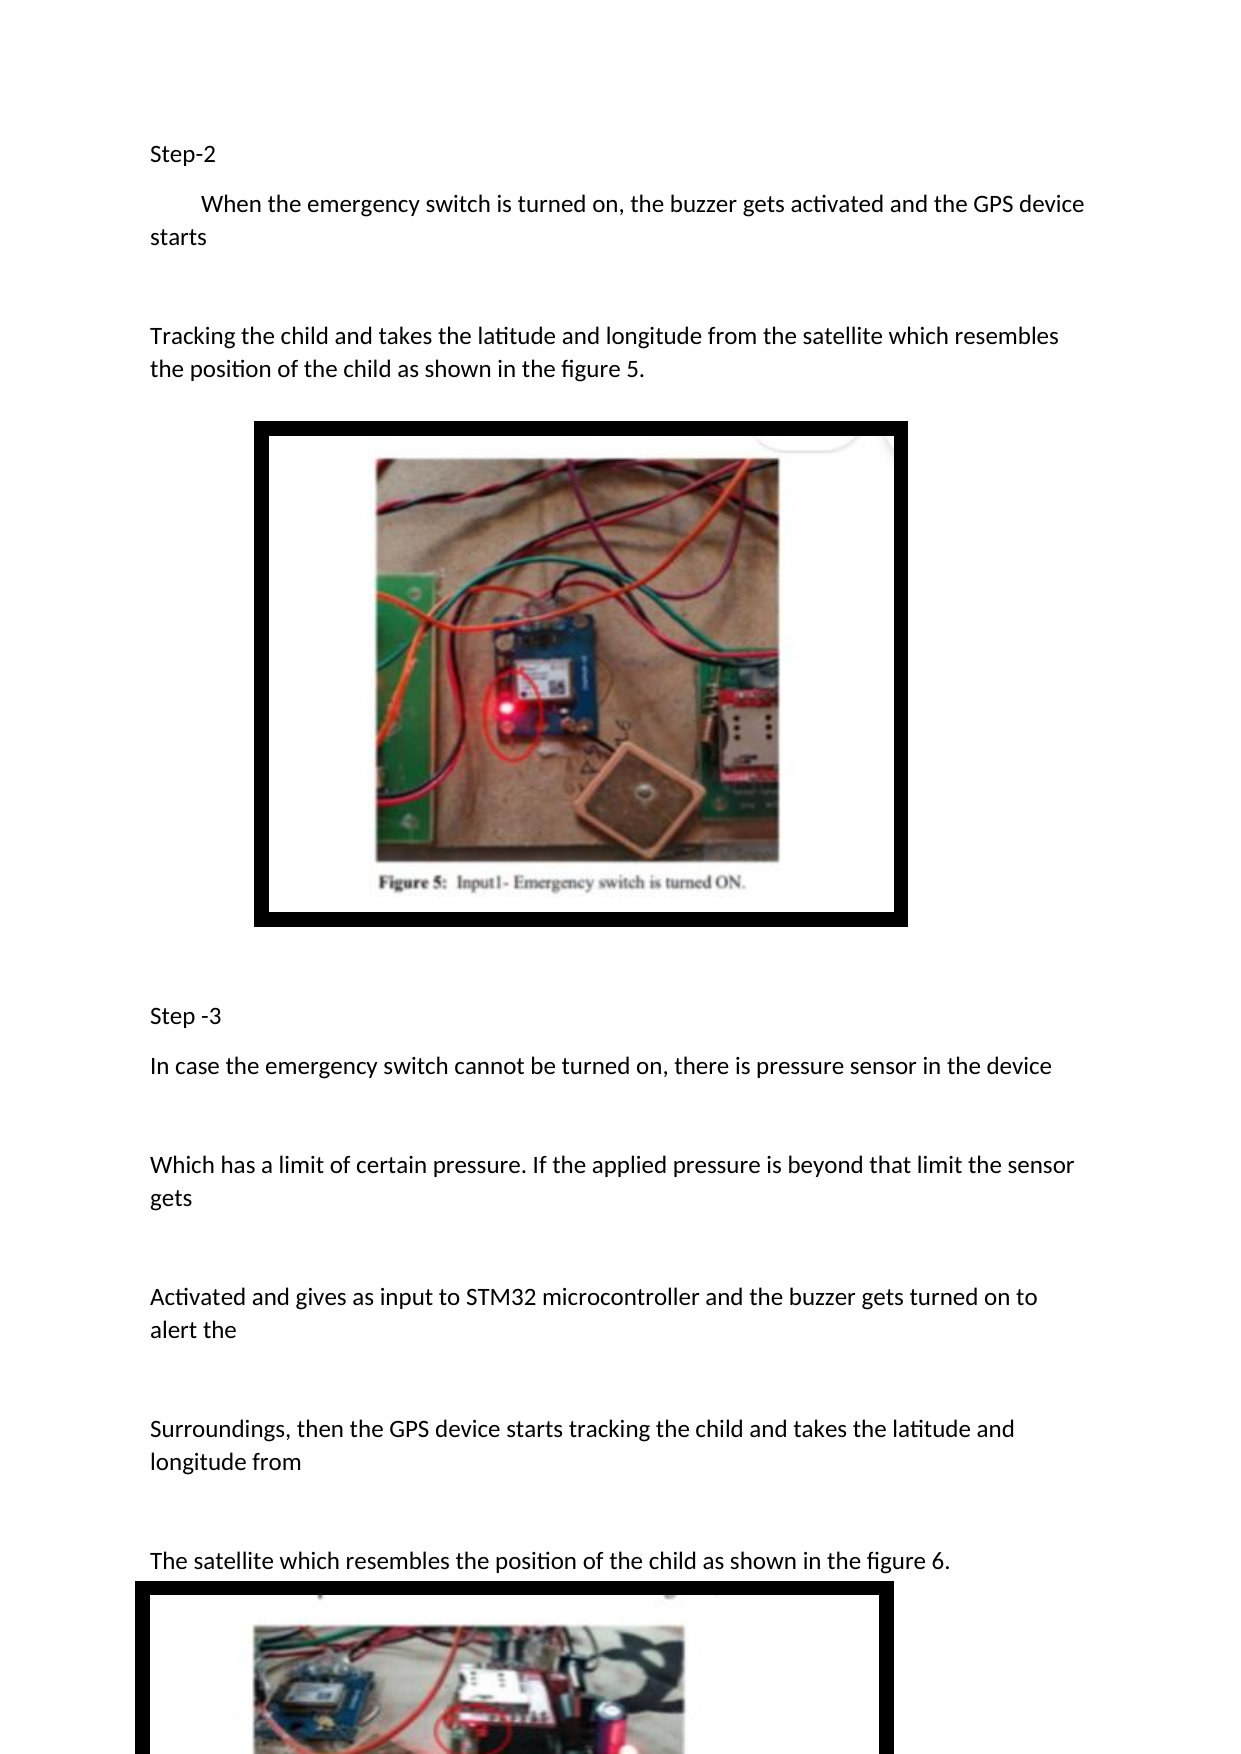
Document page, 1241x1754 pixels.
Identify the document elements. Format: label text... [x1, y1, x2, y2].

text The satellite which resembles the position of the child as shown in the figure 6. [150, 1545, 1090, 1576]
picture [269, 436, 894, 912]
text Surroundings, then the GPS device starts tracking the child and takes the latitude and longitude from [150, 1413, 1090, 1477]
text Activated and gives as input to STM32 microcontroller and the buzzer gets turned on to alert the [150, 1281, 1090, 1345]
text Step -3 [150, 1000, 1090, 1031]
text Step-2 [150, 138, 1090, 169]
text When the emergency switch is turned on, the buzzer gets activated and the GPS device starts [150, 188, 1090, 251]
picture [150, 1595, 879, 1754]
text In case the emergency switch cannot be turned on, there is pressure sensor in the device [150, 1050, 1090, 1081]
text Tracking the child and takes the latitude and longitude from the satellite which resembles the position of the child as shown in the figure 5. [150, 320, 1090, 383]
text Which has a limit of certain pressure. If the applied pressure is beyond that limit the sensor gets [150, 1149, 1090, 1213]
